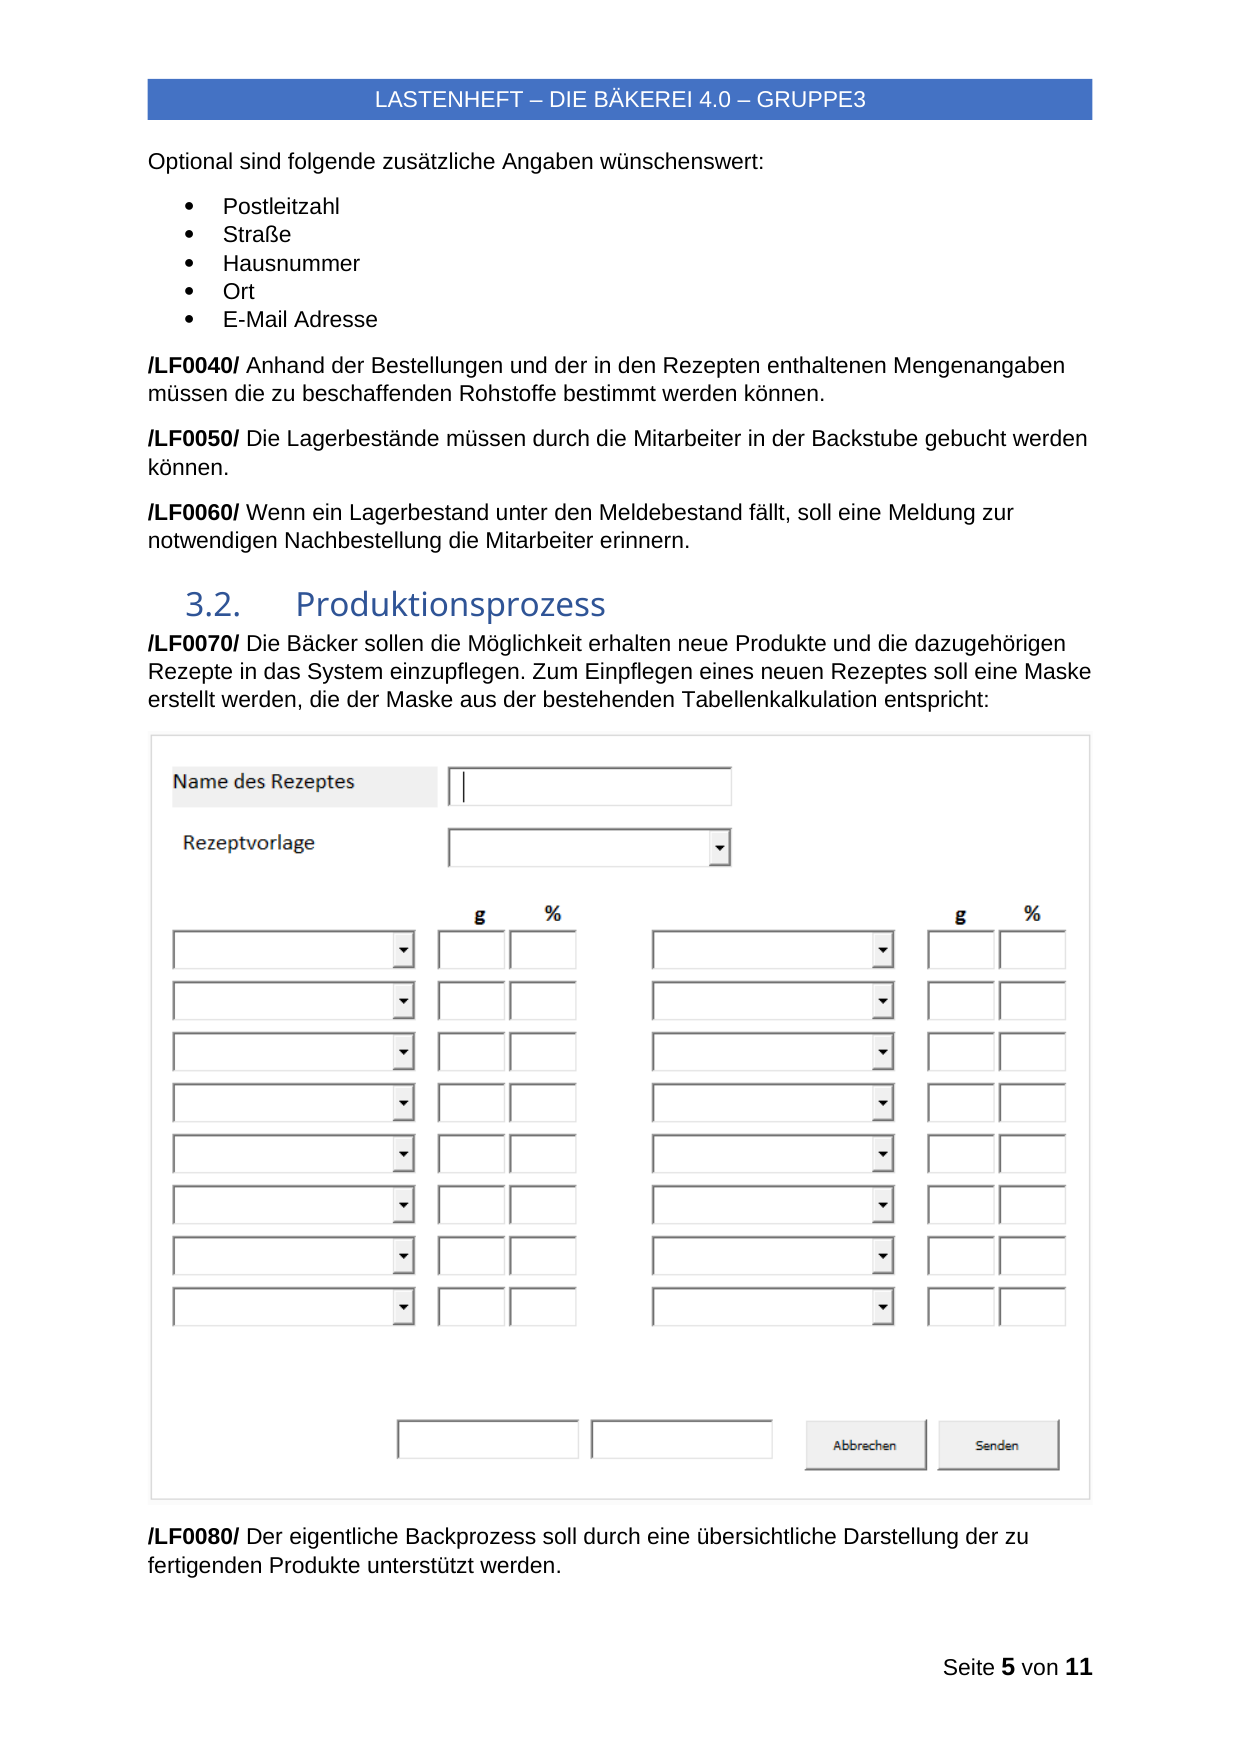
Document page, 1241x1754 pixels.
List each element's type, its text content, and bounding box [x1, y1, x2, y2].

text /LF0050/ Die Lagerbestände müssen durch die Mitarbeiter in der Backstube gebucht werden können. [148, 425, 1093, 480]
text /LF0070/ Die Bäcker sollen die Möglichkeit erhalten neue Produkte und die dazugehörigen Rezepte in das System einzupflegen. Zum Einpflegen eines neuen Rezeptes soll eine Maske erstellt werden, die der Maske aus der bestehenden Tabellenkalkulation entspricht: [148, 629, 1093, 713]
list Ort [185, 278, 1093, 304]
list Straße [185, 221, 1093, 247]
list Hausnummer [185, 249, 1093, 276]
list E-Mail Adresse [185, 306, 1093, 333]
text Optional sind folgende zusätzliche Angaben wünschenswert: [148, 148, 1093, 174]
subtitle Produktionsprozess [185, 581, 1093, 626]
text /LF0080/ Der eigentliche Backprozess soll durch eine übersichtliche Darstellung der zu fertigenden Produkte unterstützt werden. [148, 1523, 1093, 1578]
picture [147, 731, 1093, 1505]
text /LF0040/ Anhand der Bestellungen und der in den Rezepten enthaltenen Mengenangaben müssen die zu beschaffenden Rohstoffe bestimmt werden können. [148, 352, 1093, 406]
list Postleitzahl [185, 193, 1093, 219]
text /LF0060/ Wenn ein Lagerbestand unter den Meldebestand fällt, soll eine Meldung zur notwendigen Nachbestellung die Mitarbeiter erinnern. [148, 499, 1093, 553]
